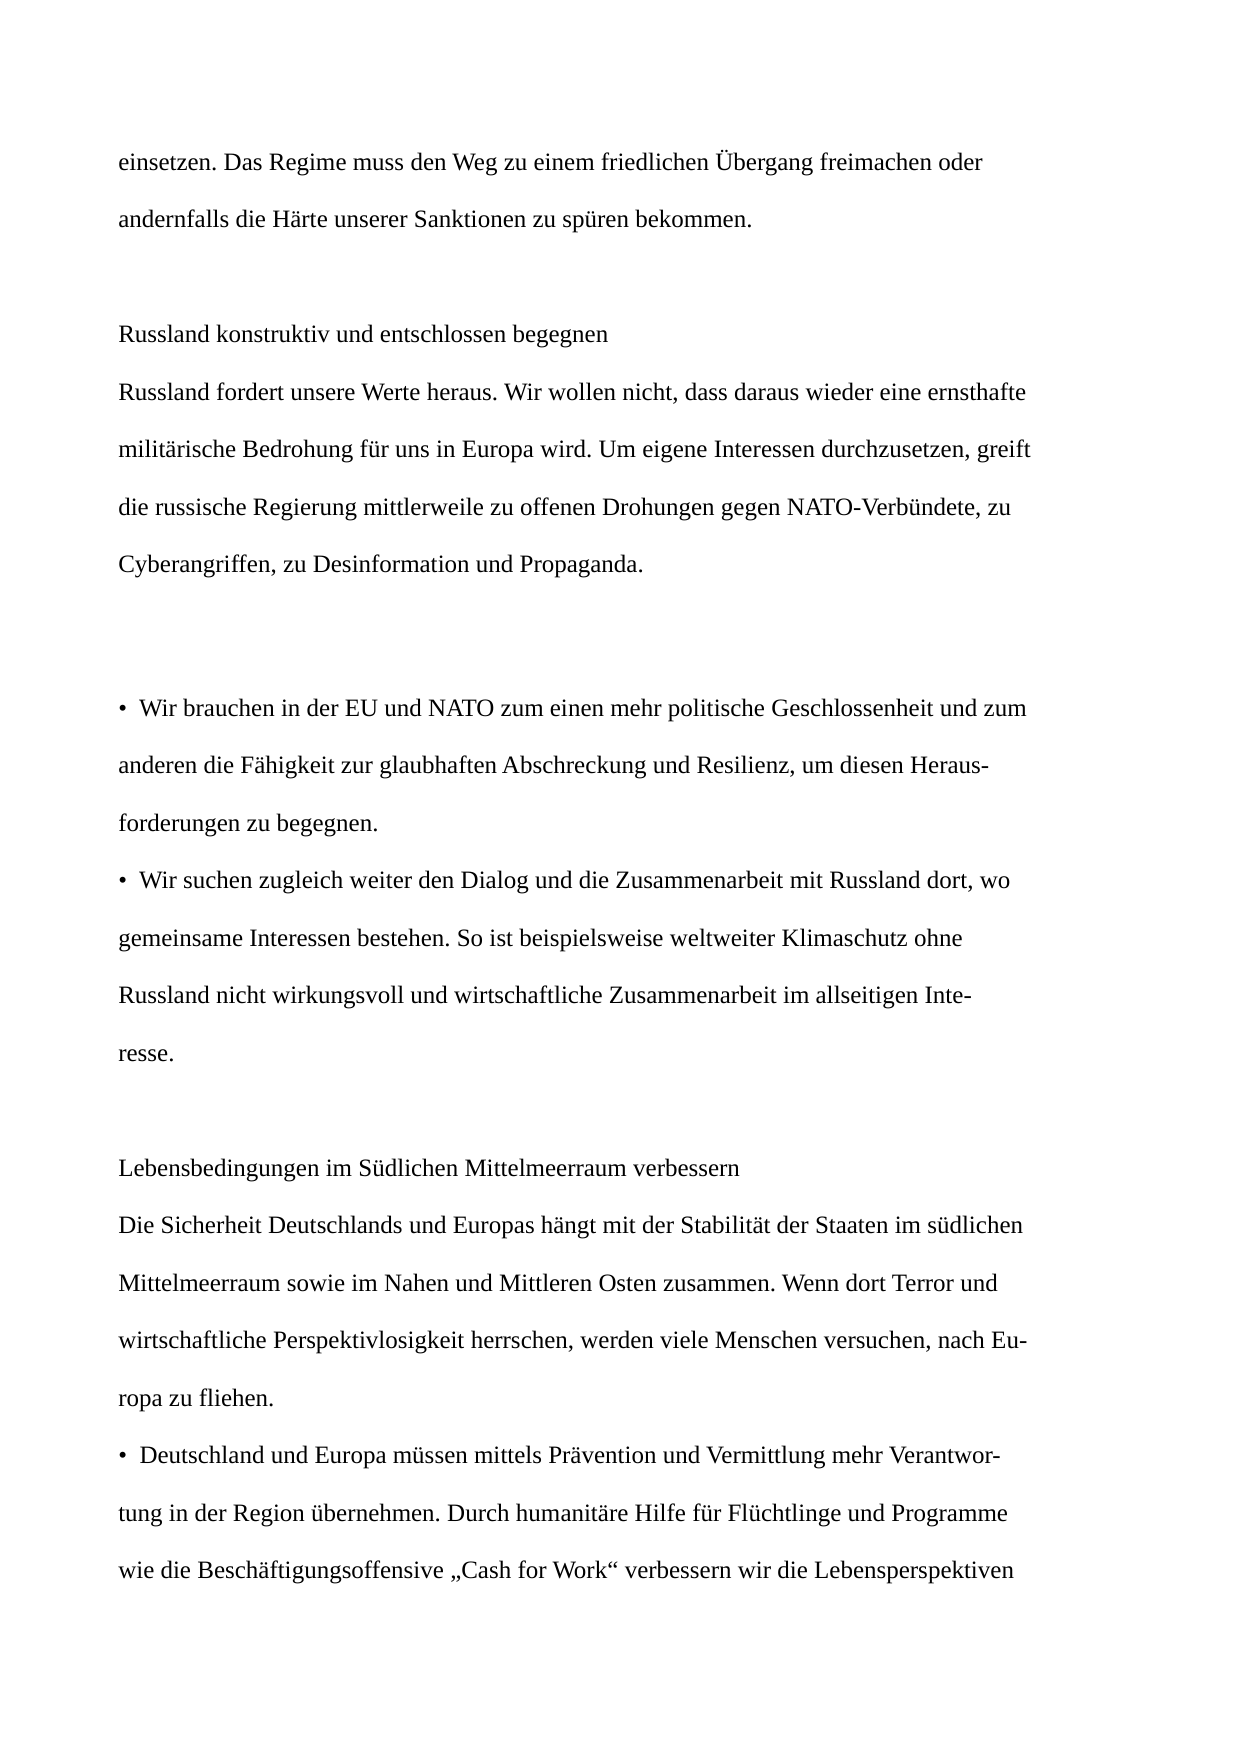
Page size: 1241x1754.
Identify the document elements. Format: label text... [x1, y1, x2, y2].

text Russland nicht wirkungsvoll und wirtschaftliche Zusammenarbeit im allseitigen Inte- [118, 981, 1122, 1009]
text wirtschaftliche Perspektivlosigkeit herrschen, werden viele Menschen versuchen, nach Eu- [118, 1326, 1122, 1354]
text gemeinsame Interessen bestehen. So ist beispielsweise weltweiter Klimaschutz ohne [118, 923, 1122, 952]
text die russische Regierung mittlerweile zu offenen Drohungen gegen NATO-Verbündete, zu [118, 492, 1122, 521]
text andernfalls die Härte unserer Sanktionen zu spüren bekommen. [118, 204, 1122, 233]
text Russland konstruktiv und entschlossen begegnen [118, 319, 1122, 348]
text militärische Bedrohung für uns in Europa wird. Um eigene Interessen durchzusetzen, greift [118, 434, 1122, 463]
text forderungen zu begegnen. [118, 808, 1122, 837]
text Lebensbedingungen im Südlichen Mittelmeerraum verbessern [118, 1153, 1122, 1182]
text Cyberangriffen, zu Desinformation und Propaganda. [118, 549, 1122, 578]
text tung in der Region übernehmen. Durch humanitäre Hilfe für Flüchtlinge und Programme [118, 1498, 1122, 1527]
text ropa zu fliehen. [118, 1383, 1122, 1412]
text resse. [118, 1038, 1122, 1067]
text • Wir brauchen in der EU und NATO zum einen mehr politische Geschlossenheit und zum [118, 693, 1122, 722]
text • Deutschland und Europa müssen mittels Prävention und Vermittlung mehr Verantwor- [118, 1441, 1122, 1469]
text Russland fordert unsere Werte heraus. Wir wollen nicht, dass daraus wieder eine ernsthafte [118, 377, 1122, 406]
text Die Sicherheit Deutschlands und Europas hängt mit der Stabilität der Staaten im südlichen [118, 1211, 1122, 1239]
text • Wir suchen zugleich weiter den Dialog und die Zusammenarbeit mit Russland dort, wo [118, 866, 1122, 894]
text wie die Beschäftigungsoffensive „Cash for Work“ verbessern wir die Lebensperspektiven [118, 1556, 1122, 1584]
text einsetzen. Das Regime muss den Weg zu einem friedlichen Übergang freimachen oder [118, 147, 1122, 176]
text Mittelmeerraum sowie im Nahen und Mittleren Osten zusammen. Wenn dort Terror und [118, 1268, 1122, 1297]
text anderen die Fähigkeit zur glaubhaften Abschreckung und Resilienz, um diesen Heraus- [118, 751, 1122, 779]
